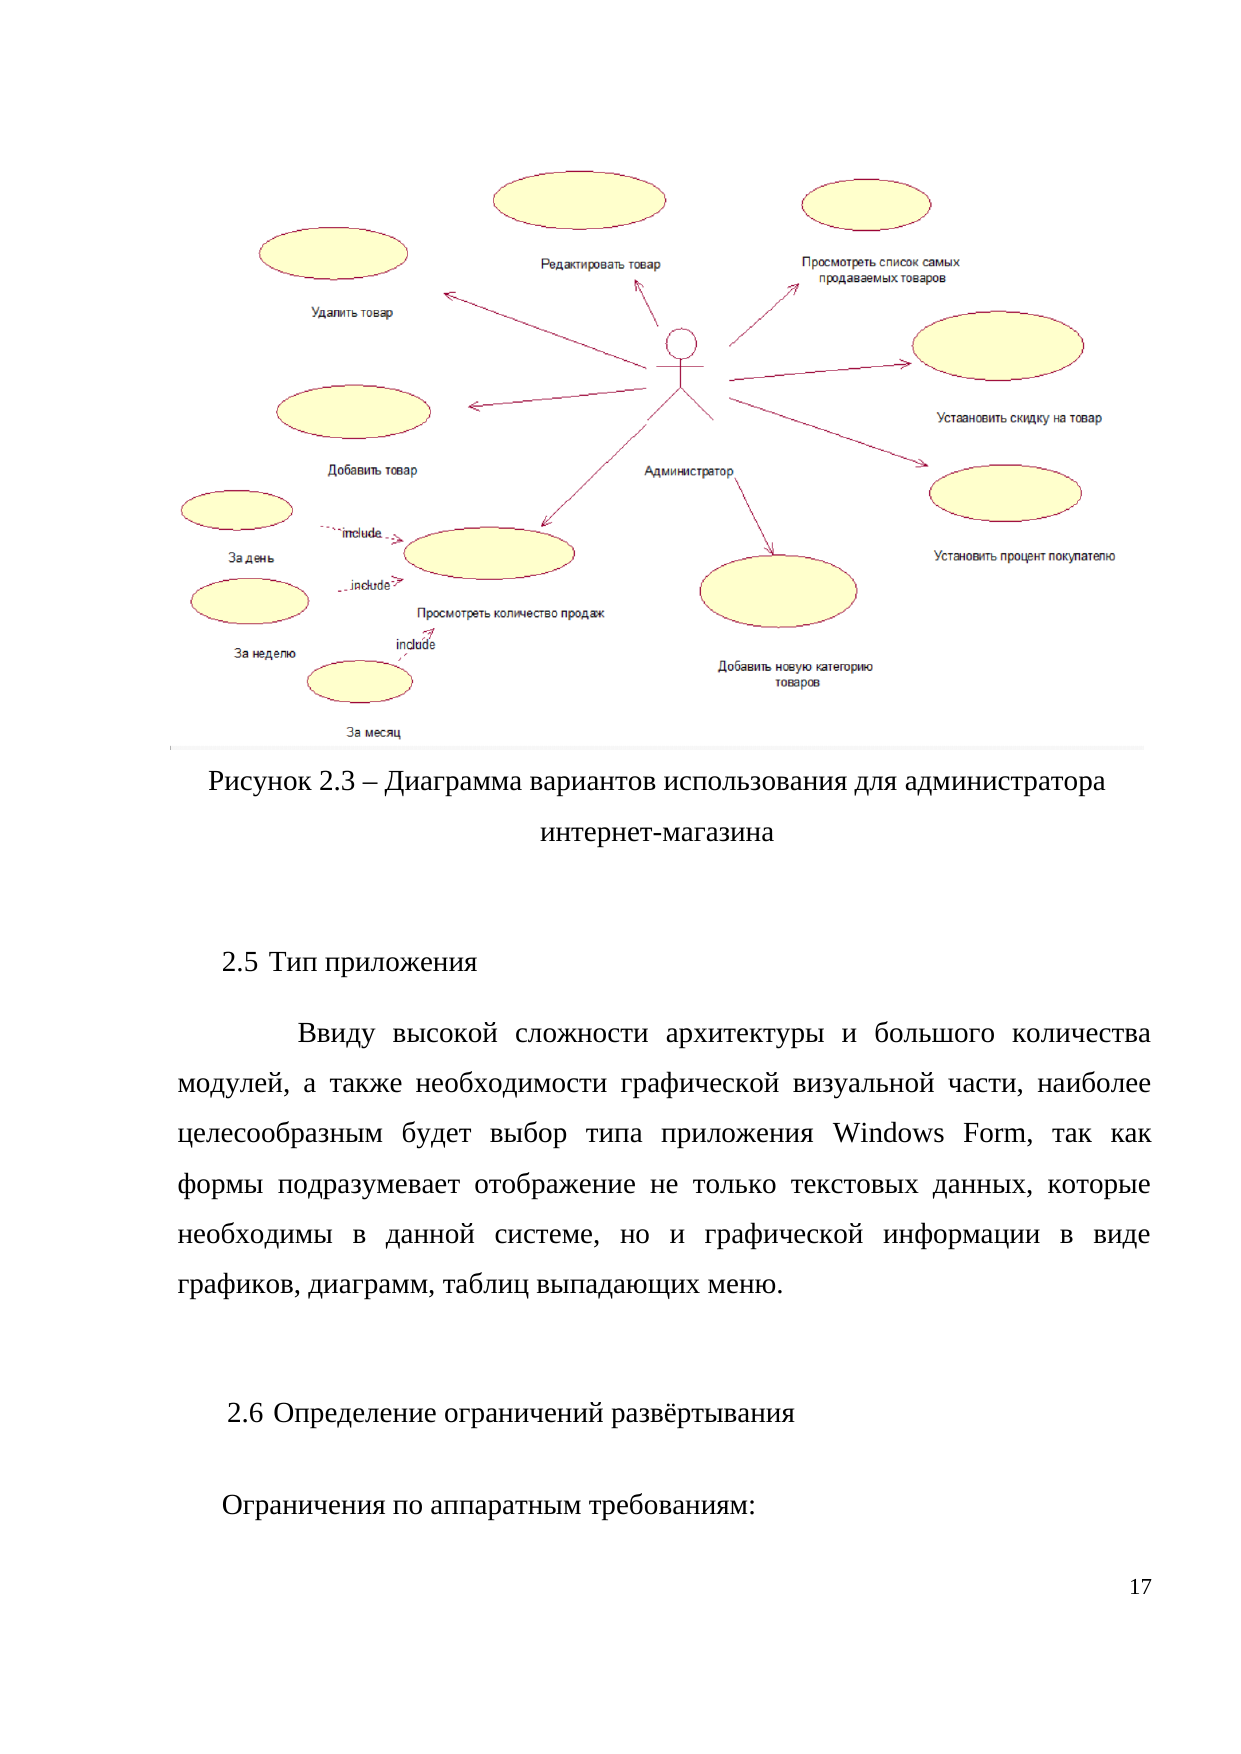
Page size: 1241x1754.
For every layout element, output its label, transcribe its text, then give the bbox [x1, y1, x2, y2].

text Ограничения по аппаратным требованиям: [177, 1487, 1152, 1520]
picture [170, 154, 1144, 750]
subtitle Определение ограничений развёртывания [227, 1395, 1152, 1429]
text Рисунок 2.3 – Диаграмма вариантов использования для администратора интернет-магазина [162, 763, 1152, 847]
list Ввиду высокой сложности архитектуры и большого количества модулей, а также необходимости графической визуальной части, наиболее целесообразным будет выбор типа приложения Windows Form, так как формы подразумевает отображение не только текстовых данных, которые необходимы в данной системе, но и графической информации в виде графиков, диаграмм, таблиц выпадающих меню. [177, 1015, 1152, 1300]
subtitle Тип приложения [222, 944, 1152, 978]
